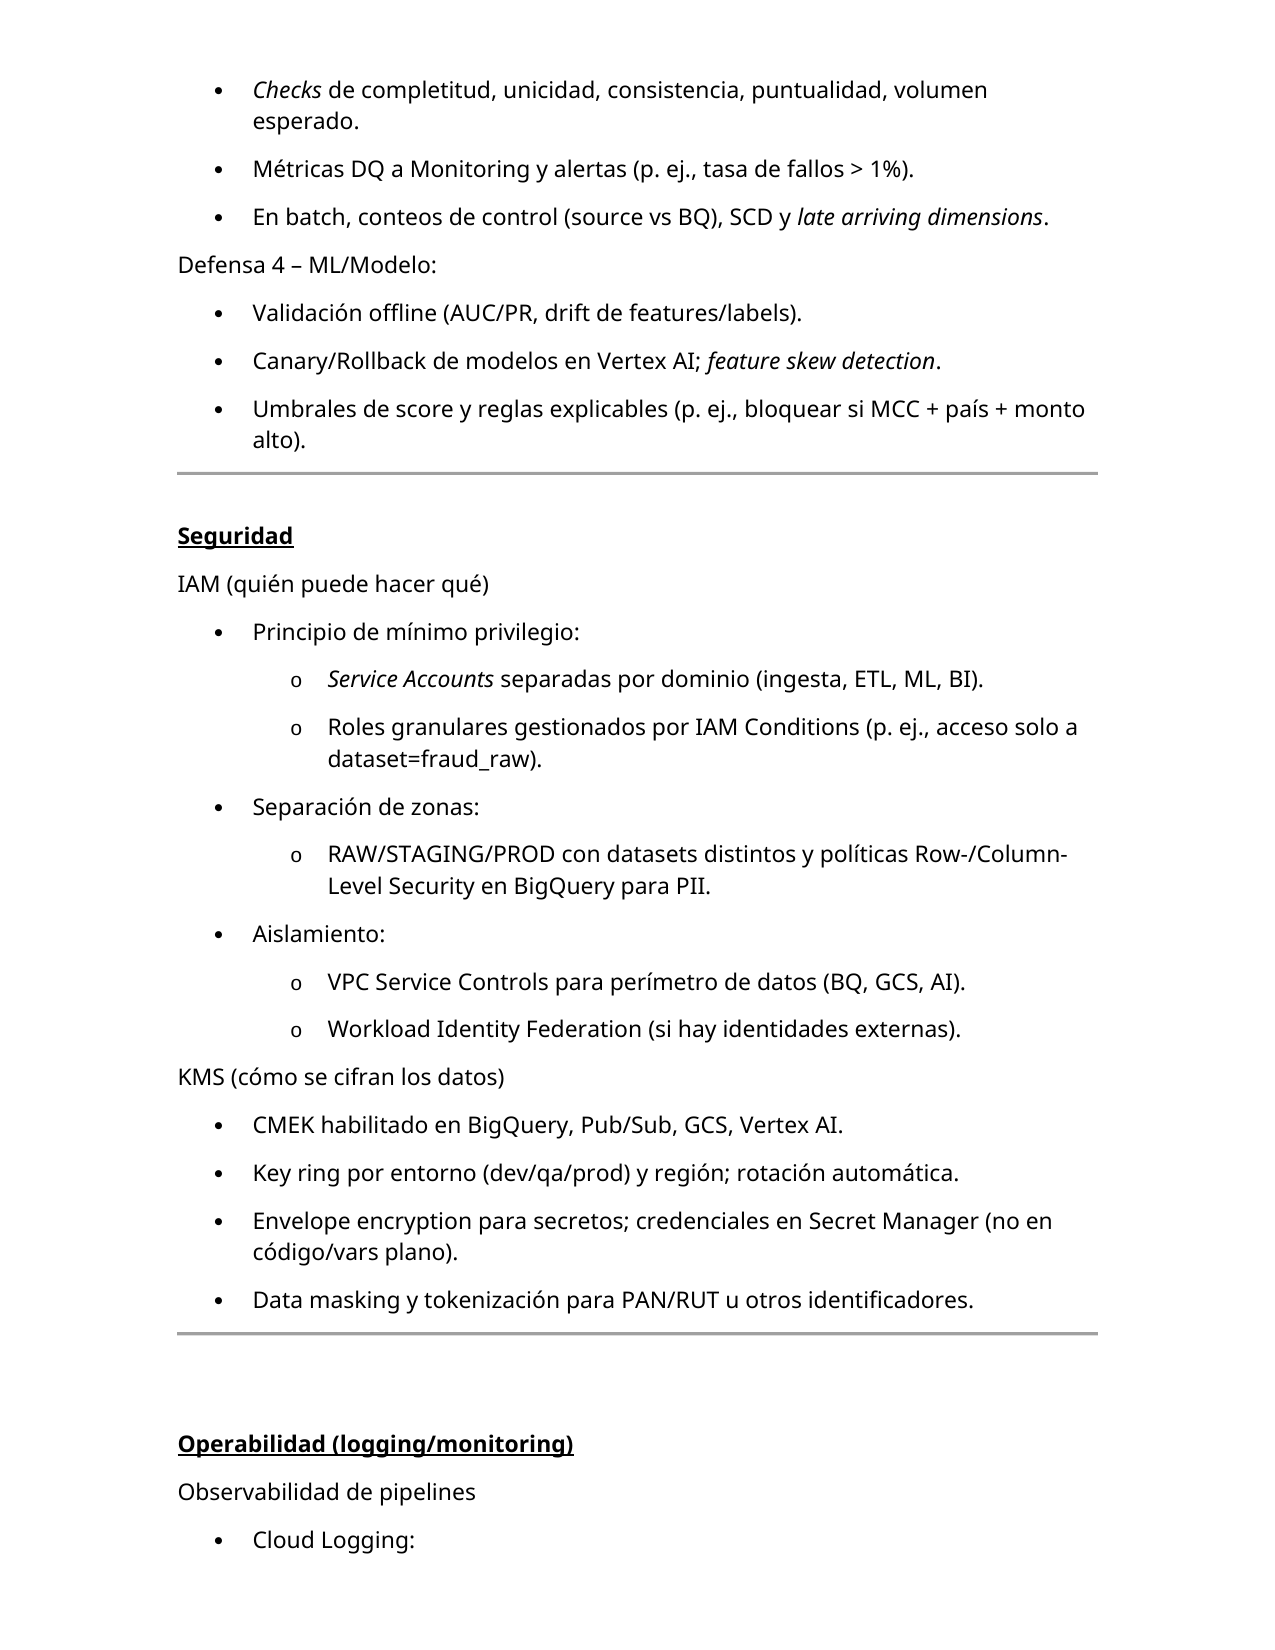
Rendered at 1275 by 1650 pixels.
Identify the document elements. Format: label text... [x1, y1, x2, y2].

list Roles granulares gestionados por IAM Conditions (p. ej., acceso solo a dataset=fraud_raw). [290, 711, 1098, 774]
list Checks de completitud, unicidad, consistencia, puntualidad, volumen esperado. [215, 74, 1098, 136]
list VPC Service Controls para perímetro de datos (BQ, GCS, AI). [290, 966, 1098, 997]
text Observabilidad de pipelines [177, 1476, 1098, 1507]
text Defensa 4 – ML/Modelo: [177, 249, 1098, 280]
list Métricas DQ a Monitoring y alertas (p. ej., tasa de fallos > 1%). [215, 153, 1098, 184]
text IAM (quién puede hacer qué) [177, 568, 1098, 599]
list Service Accounts separadas por dominio (ingesta, ETL, ML, BI). [290, 663, 1098, 695]
list Principio de mínimo privilegio: [215, 616, 1098, 647]
text Seguridad [177, 520, 1098, 551]
list Canary/Rollback de modelos en Vertex AI; feature skew detection. [215, 345, 1098, 376]
list Workload Identity Federation (si hay identidades externas). [290, 1013, 1098, 1045]
list Umbrales de score y reglas explicables (p. ej., bloquear si MCC + país + monto alto). [215, 393, 1098, 455]
text Operabilidad (logging/monitoring) [177, 1428, 1098, 1459]
list Separación de zonas: [215, 791, 1098, 822]
list Cloud Logging: [215, 1524, 1098, 1555]
list Validación offline (AUC/PR, drift de features/labels). [215, 297, 1098, 328]
text KMS (cómo se cifran los datos) [177, 1061, 1098, 1093]
list Envelope encryption para secretos; credenciales en Secret Manager (no en código/vars plano). [215, 1205, 1098, 1268]
list RAW/STAGING/PROD con datasets distintos y políticas Row-/Column-Level Security en BigQuery para PII. [290, 838, 1098, 901]
list Aislamiento: [215, 918, 1098, 949]
list En batch, conteos de control (source vs BQ), SCD y late arriving dimensions. [215, 201, 1098, 232]
list Data masking y tokenización para PAN/RUT u otros identificadores. [215, 1284, 1098, 1316]
list Key ring por entorno (dev/qa/prod) y región; rotación automática. [215, 1157, 1098, 1188]
list CMEK habilitado en BigQuery, Pub/Sub, GCS, Vertex AI. [215, 1109, 1098, 1141]
